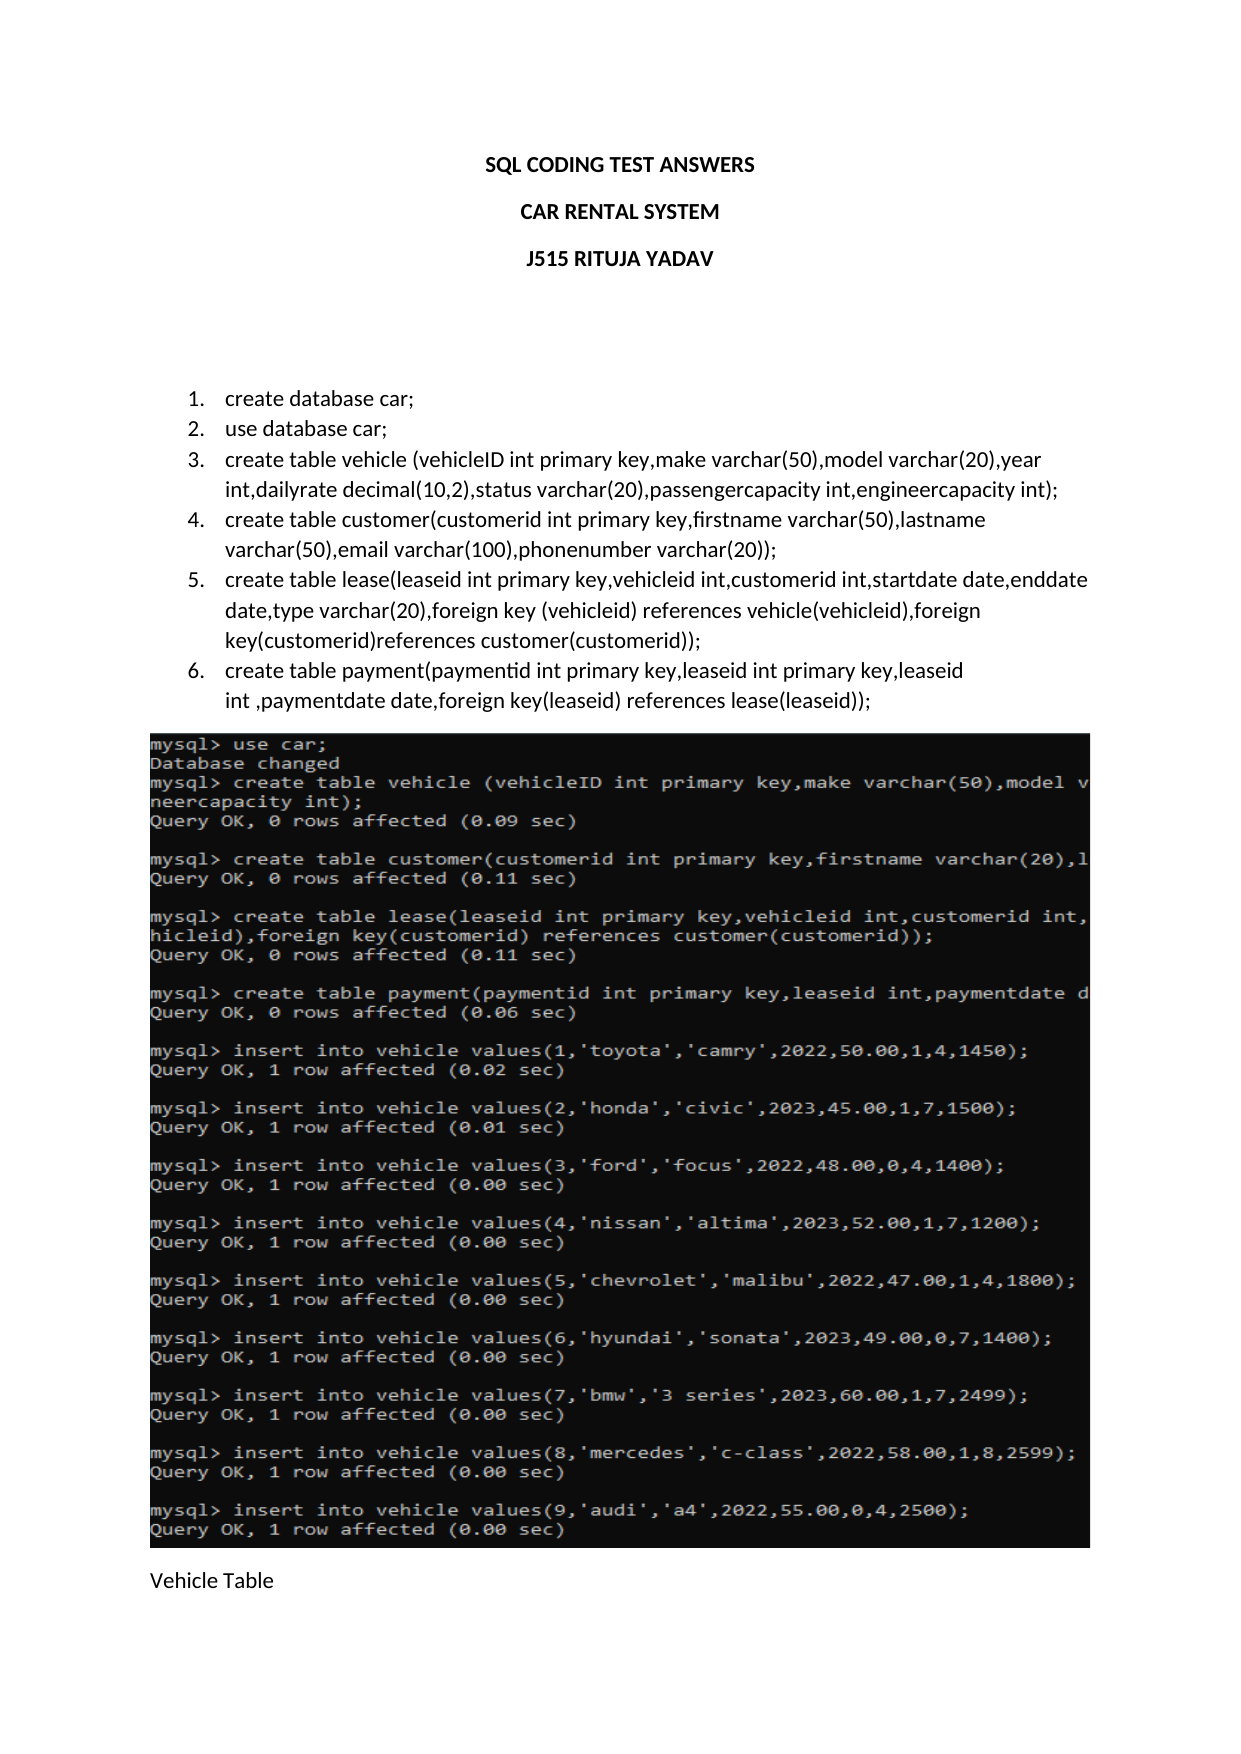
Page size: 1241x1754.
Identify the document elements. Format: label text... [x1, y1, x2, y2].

text SQL CODING TEST ANSWERS [150, 150, 1090, 178]
list use database car; [187, 414, 1090, 443]
list create table vehicle (vehicleID int primary key,make varchar(50),model varchar(20),year int,dailyrate decimal(10,2),status varchar(20),passengercapacity int,engineercapacity int); [187, 445, 1090, 503]
list create table payment(paymentid int primary key,leaseid int primary key,leaseid int ,paymentdate date,foreign key(leaseid) references lease(leaseid)); [187, 656, 1090, 714]
text J515 RITUJA YADAV [150, 244, 1090, 272]
text Vehicle Table [150, 1566, 1090, 1594]
list create database car; [187, 384, 1090, 412]
list create table customer(customerid int primary key,firstname varchar(50),lastname varchar(50),email varchar(100),phonenumber varchar(20)); [187, 505, 1090, 563]
picture [150, 733, 1091, 1548]
text CAR RENTAL SYSTEM [150, 197, 1090, 225]
list create table lease(leaseid int primary key,vehicleid int,customerid int,startdate date,enddate date,type varchar(20),foreign key (vehicleid) references vehicle(vehicleid),foreign key(customerid)references customer(customerid)); [187, 566, 1090, 654]
